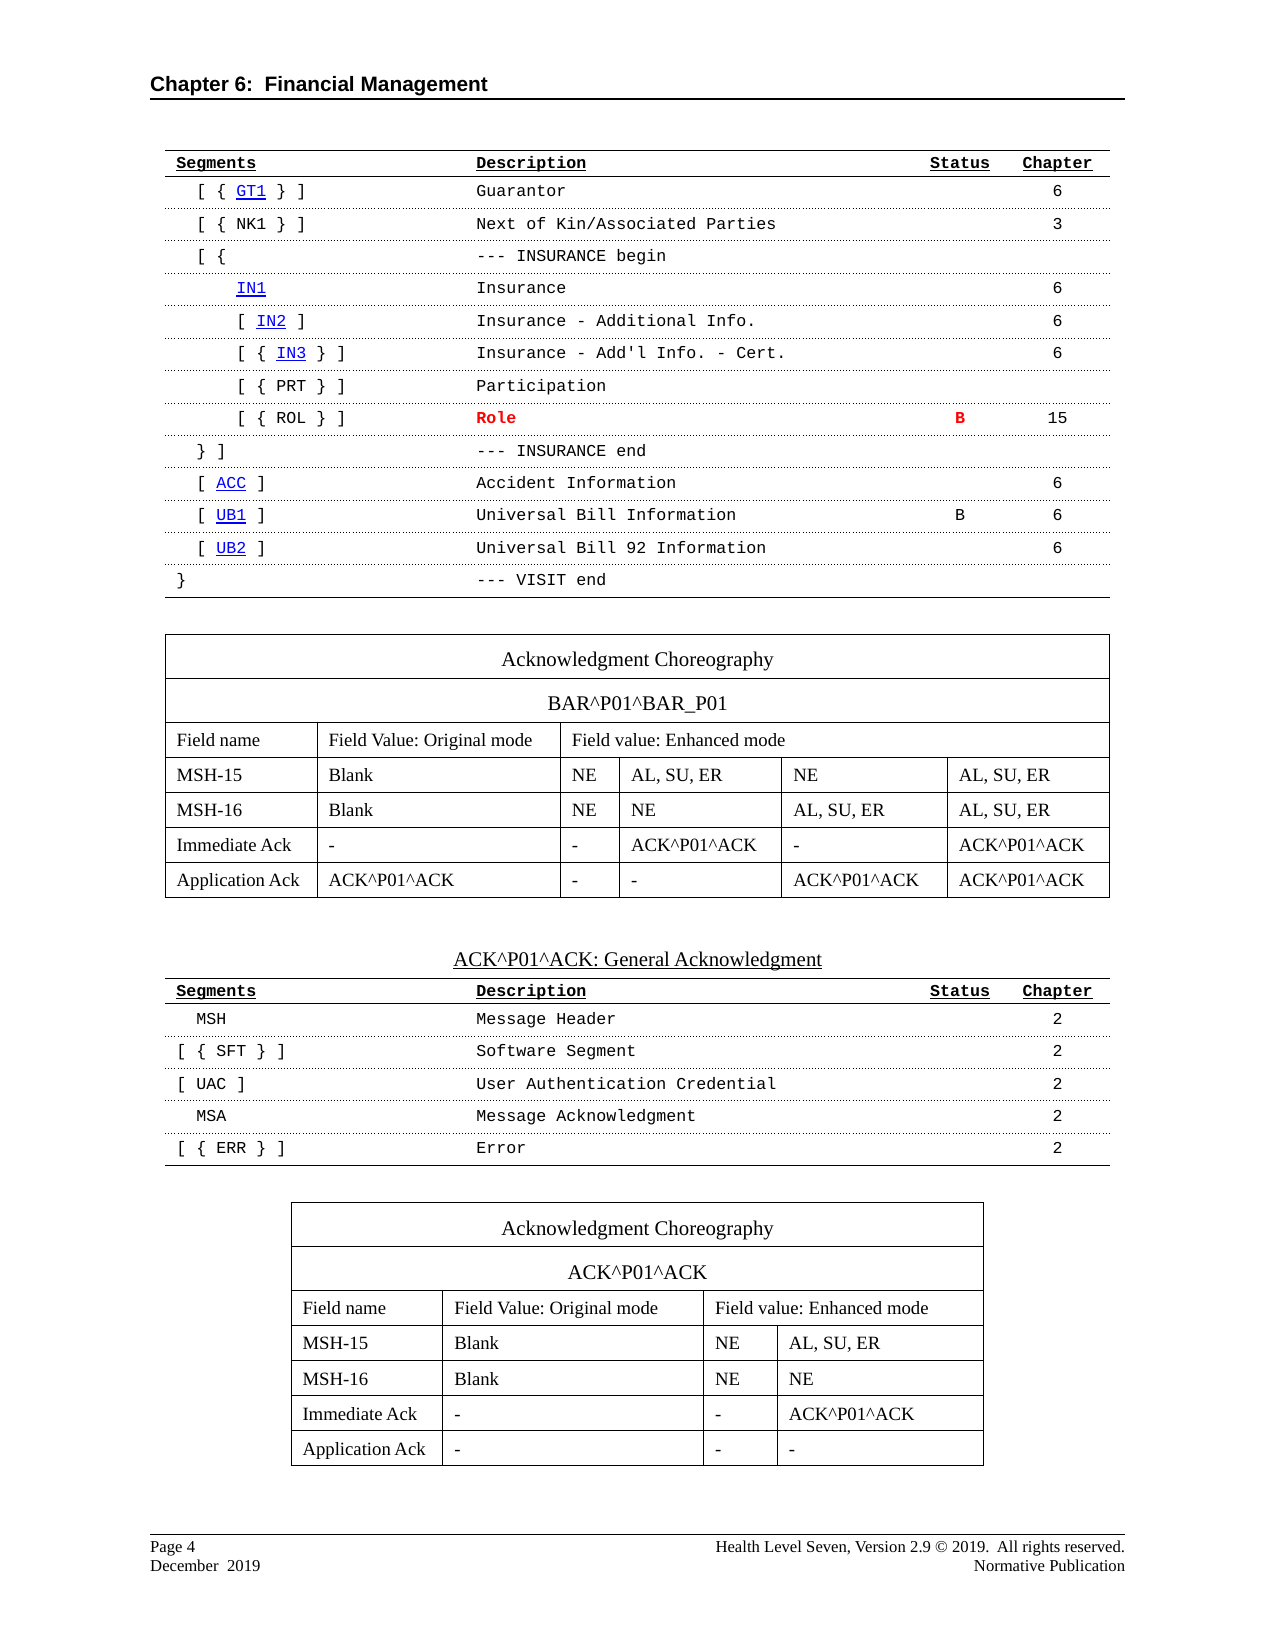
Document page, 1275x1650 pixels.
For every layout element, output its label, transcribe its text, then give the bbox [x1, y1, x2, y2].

table_cell 6 [1005, 467, 1110, 499]
table_cell ACK^P01^ACK [778, 1396, 983, 1430]
table_cell - [620, 863, 781, 897]
table_cell [ { GT1 } ] [165, 177, 465, 208]
table_cell [1005, 435, 1110, 467]
table_cell Field name [292, 1291, 442, 1325]
table_cell --- INSURANCE end [465, 435, 915, 467]
table_cell 2 [1005, 1068, 1110, 1100]
text ACK^P01^ACK: General Acknowledgment [150, 947, 1125, 971]
table_cell Insurance - Add'l Info. - Cert. [465, 338, 915, 370]
table_cell [915, 1133, 1005, 1165]
table_cell - [704, 1396, 777, 1430]
table_cell [1005, 564, 1110, 597]
table_cell ACK^P01^ACK [620, 828, 781, 862]
table_cell Immediate Ack [166, 828, 317, 862]
table_cell NE [778, 1361, 983, 1395]
table_cell NE [704, 1361, 777, 1395]
table_cell MSA [165, 1100, 465, 1133]
table_cell ACK^P01^ACK [318, 863, 560, 897]
table_cell - [561, 863, 619, 897]
table_cell Insurance - Additional Info. [465, 305, 915, 338]
table_cell NE [561, 758, 619, 792]
table_cell AL, SU, ER [948, 758, 1109, 792]
table_cell Blank [443, 1326, 703, 1360]
table_cell NE [782, 758, 947, 792]
table_cell 6 [1005, 338, 1110, 370]
table_cell [915, 1036, 1005, 1068]
table_header Acknowledgment Choreography [166, 635, 1109, 678]
table_cell B [915, 500, 1005, 532]
table_header Status [915, 151, 1005, 176]
table_cell ACK^P01^ACK [782, 863, 947, 897]
table_cell Insurance [465, 273, 915, 305]
table_cell Error [465, 1133, 915, 1165]
table_cell [915, 467, 1005, 499]
table_header Chapter [1005, 151, 1110, 176]
table_cell [ { IN3 } ] [165, 338, 465, 370]
table_cell [1005, 240, 1110, 273]
table_cell - [704, 1431, 777, 1465]
table_cell Message Header [465, 1004, 915, 1036]
table_cell 6 [1005, 305, 1110, 338]
table_header Chapter [1005, 979, 1110, 1003]
table_cell [ UB2 ] [165, 532, 465, 564]
table_cell Universal Bill Information [465, 500, 915, 532]
table_cell [ UB1 ] [165, 500, 465, 532]
table_cell [ { NK1 } ] [165, 208, 465, 240]
table_cell - [443, 1431, 703, 1465]
table_cell Guarantor [465, 177, 915, 208]
table_cell [ { SFT } ] [165, 1036, 465, 1068]
table_cell MSH-16 [166, 793, 317, 827]
table_cell 2 [1005, 1100, 1110, 1133]
table_cell User Authentication Credential [465, 1068, 915, 1100]
table_cell [1005, 370, 1110, 402]
table_cell Field value: Enhanced mode [704, 1291, 983, 1325]
table_cell Blank [443, 1361, 703, 1395]
table_cell BAR^P01^BAR_P01 [166, 679, 1109, 722]
table_cell Software Segment [465, 1036, 915, 1068]
table_cell [915, 370, 1005, 402]
table_cell --- VISIT end [465, 564, 915, 597]
table_cell AL, SU, ER [620, 758, 781, 792]
table_cell 6 [1005, 532, 1110, 564]
table_cell Universal Bill 92 Information [465, 532, 915, 564]
table_cell NE [561, 793, 619, 827]
table_cell [ UAC ] [165, 1068, 465, 1100]
table_cell [915, 240, 1005, 273]
table_cell [ { ROL } ] [165, 403, 465, 435]
table_cell 2 [1005, 1004, 1110, 1036]
table_cell Field Value: Original mode [443, 1291, 703, 1325]
table_cell [915, 305, 1005, 338]
table_cell MSH [165, 1004, 465, 1036]
table_cell [ { PRT } ] [165, 370, 465, 402]
table_header Description [465, 979, 915, 1003]
table_cell - [561, 828, 619, 862]
table_cell [915, 1100, 1005, 1133]
table_cell - [778, 1431, 983, 1465]
table_cell NE [704, 1326, 777, 1360]
table_cell Participation [465, 370, 915, 402]
table_cell AL, SU, ER [778, 1326, 983, 1360]
table_header Description [465, 151, 915, 176]
table_cell ACK^P01^ACK [948, 863, 1109, 897]
table_cell - [782, 828, 947, 862]
table_cell 6 [1005, 500, 1110, 532]
table_cell [ IN2 ] [165, 305, 465, 338]
table_cell [915, 338, 1005, 370]
table_cell 15 [1005, 403, 1110, 435]
table_cell ACK^P01^ACK [948, 828, 1109, 862]
table_cell AL, SU, ER [782, 793, 947, 827]
table_cell Field Value: Original mode [318, 723, 560, 757]
table_cell Application Ack [166, 863, 317, 897]
table_cell - [318, 828, 560, 862]
table_cell [ ACC ] [165, 467, 465, 499]
table_cell } [165, 564, 465, 597]
table_cell --- INSURANCE begin [465, 240, 915, 273]
table_cell [915, 273, 1005, 305]
table_cell IN1 [165, 273, 465, 305]
table_header Status [915, 979, 1005, 1003]
table_cell [ { [165, 240, 465, 273]
table_cell [915, 435, 1005, 467]
table_cell 6 [1005, 177, 1110, 208]
table_cell - [443, 1396, 703, 1430]
table_cell NE [620, 793, 781, 827]
table_cell [915, 1004, 1005, 1036]
table_header Acknowledgment Choreography [292, 1203, 983, 1246]
table_cell Immediate Ack [292, 1396, 442, 1430]
table_cell } ] [165, 435, 465, 467]
table_cell Blank [318, 758, 560, 792]
table_cell MSH-15 [292, 1326, 442, 1360]
table_cell Role [465, 403, 915, 435]
table_cell ACK^P01^ACK [292, 1247, 983, 1290]
table_cell MSH-15 [166, 758, 317, 792]
table_cell [915, 532, 1005, 564]
table_cell B [915, 403, 1005, 435]
table_cell Blank [318, 793, 560, 827]
table_cell [915, 1068, 1005, 1100]
table_header Segments [165, 151, 465, 176]
table_cell Field name [166, 723, 317, 757]
table_cell [ { ERR } ] [165, 1133, 465, 1165]
table_cell 6 [1005, 273, 1110, 305]
table_cell 3 [1005, 208, 1110, 240]
table_cell MSH-16 [292, 1361, 442, 1395]
table_cell AL, SU, ER [948, 793, 1109, 827]
table_cell Accident Information [465, 467, 915, 499]
table_cell Field value: Enhanced mode [561, 723, 1109, 757]
table_cell Application Ack [292, 1431, 442, 1465]
table_cell [915, 177, 1005, 208]
table_cell 2 [1005, 1133, 1110, 1165]
table_cell Message Acknowledgment [465, 1100, 915, 1133]
table_cell 2 [1005, 1036, 1110, 1068]
table_cell [915, 564, 1005, 597]
table_cell Next of Kin/Associated Parties [465, 208, 915, 240]
table_cell [915, 208, 1005, 240]
table_header Segments [165, 979, 465, 1003]
